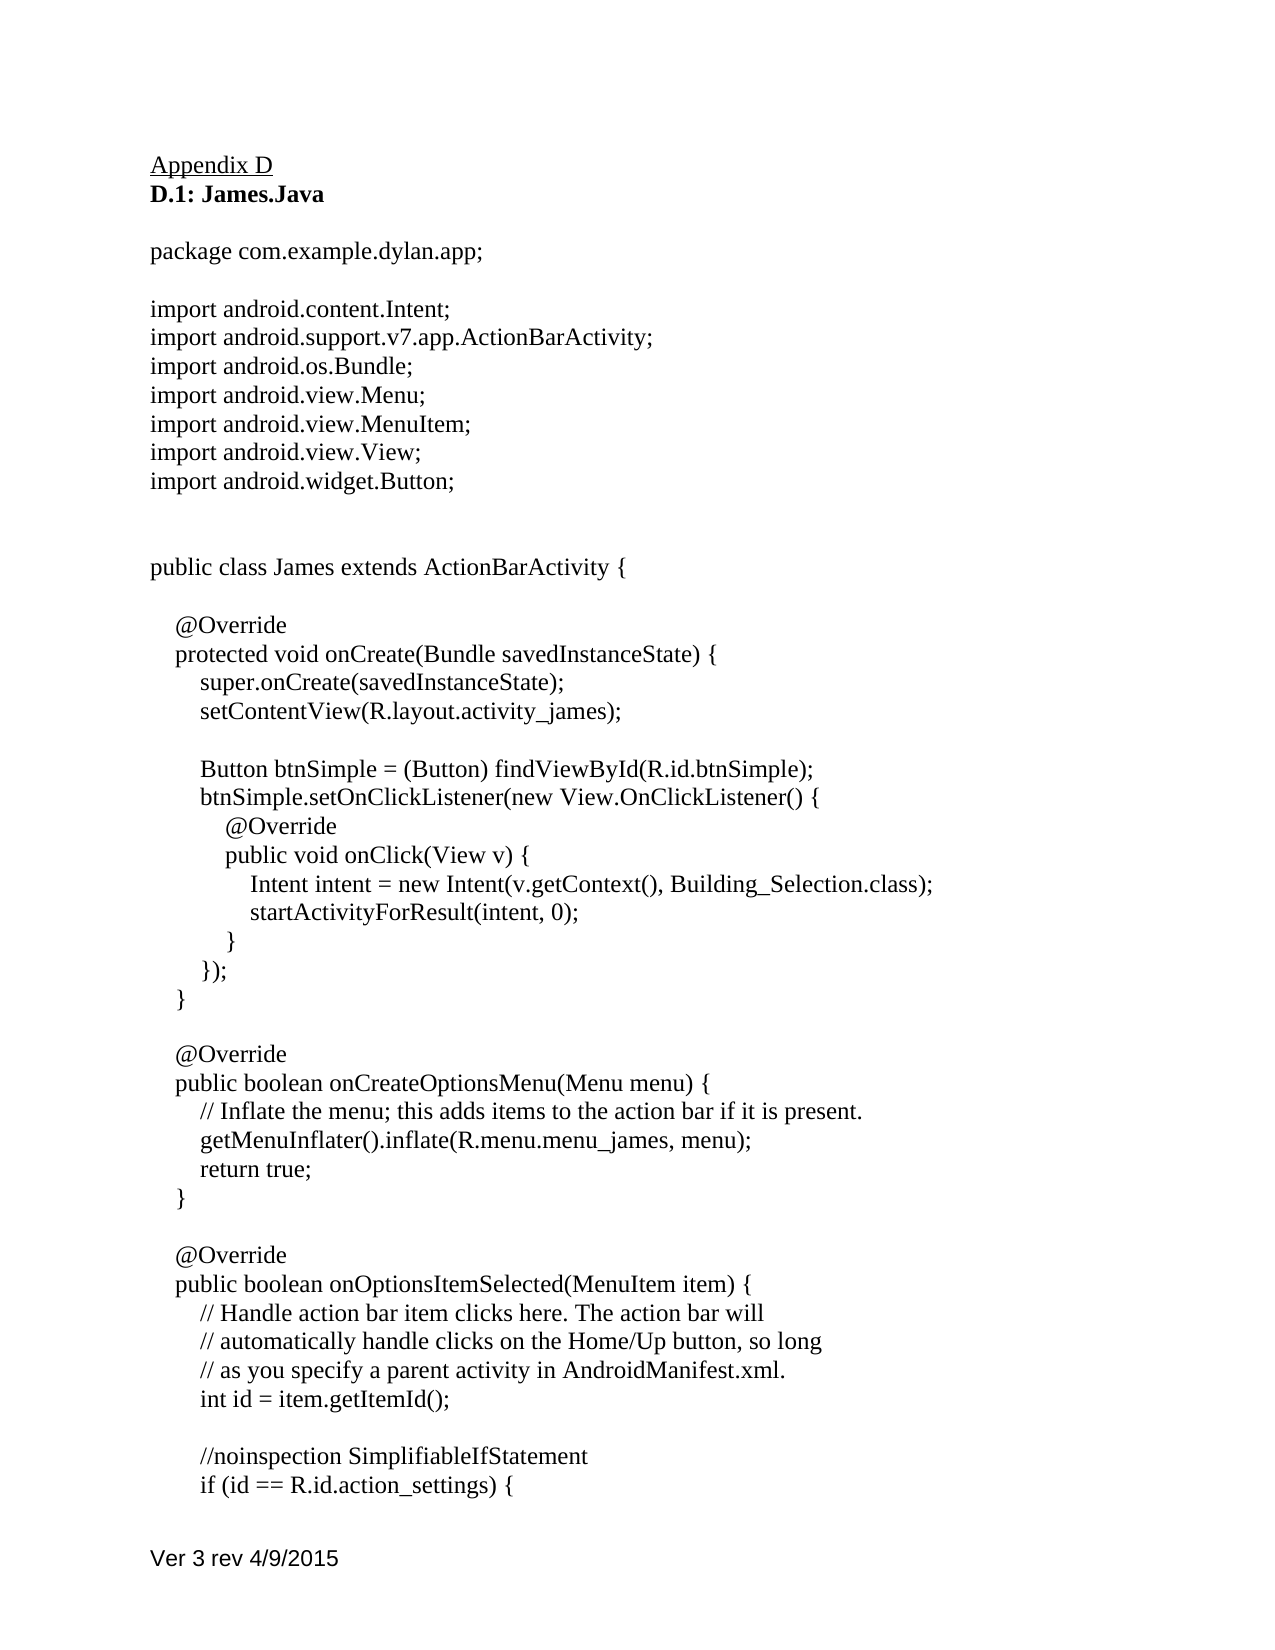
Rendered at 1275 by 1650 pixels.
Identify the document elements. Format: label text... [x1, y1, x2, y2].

text import android.widget.Button; [150, 466, 1125, 495]
text Appendix D [150, 150, 1125, 179]
text Button btnSimple = (Button) findViewById(R.id.btnSimple); [150, 754, 1125, 782]
text import android.os.Bundle; [150, 351, 1125, 380]
text public void onClick(View v) { [150, 840, 1125, 869]
text import android.content.Intent; [150, 294, 1125, 322]
text package com.example.dylan.app; [150, 236, 1125, 265]
text // as you specify a parent activity in AndroidManifest.xml. [150, 1355, 1125, 1384]
text } [150, 1183, 1125, 1211]
text @Override [150, 1039, 1125, 1068]
text import android.support.v7.app.ActionBarActivity; [150, 322, 1125, 351]
text import android.view.Menu; [150, 380, 1125, 409]
text public boolean onCreateOptionsMenu(Menu menu) { [150, 1068, 1125, 1096]
text @Override [150, 1240, 1125, 1269]
text super.onCreate(savedInstanceState); [150, 667, 1125, 696]
text // Handle action bar item clicks here. The action bar will [150, 1298, 1125, 1326]
text //noinspection SimplifiableIfStatement [150, 1441, 1125, 1470]
text // Inflate the menu; this adds items to the action bar if it is present. [150, 1096, 1125, 1125]
text btnSimple.setOnClickListener(new View.OnClickListener() { [150, 782, 1125, 811]
text D.1: James.Java [150, 179, 1125, 207]
text getMenuInflater().inflate(R.menu.menu_james, menu); [150, 1125, 1125, 1154]
text protected void onCreate(Bundle savedInstanceState) { [150, 639, 1125, 667]
text } [150, 926, 1125, 955]
text @Override [150, 811, 1125, 840]
text }); [150, 955, 1125, 984]
text public class James extends ActionBarActivity { [150, 552, 1125, 581]
text @Override [150, 610, 1125, 639]
text Intent intent = new Intent(v.getContext(), Building_Selection.class); [150, 869, 1125, 897]
text public boolean onOptionsItemSelected(MenuItem item) { [150, 1269, 1125, 1298]
text if (id == R.id.action_settings) { [150, 1470, 1125, 1499]
text import android.view.MenuItem; [150, 409, 1125, 437]
text // automatically handle clicks on the Home/Up button, so long [150, 1326, 1125, 1355]
text } [150, 984, 1125, 1012]
text return true; [150, 1154, 1125, 1183]
text startActivityForResult(intent, 0); [150, 897, 1125, 926]
text import android.view.View; [150, 437, 1125, 466]
text setContentView(R.layout.activity_james); [150, 696, 1125, 725]
text int id = item.getItemId(); [150, 1384, 1125, 1413]
